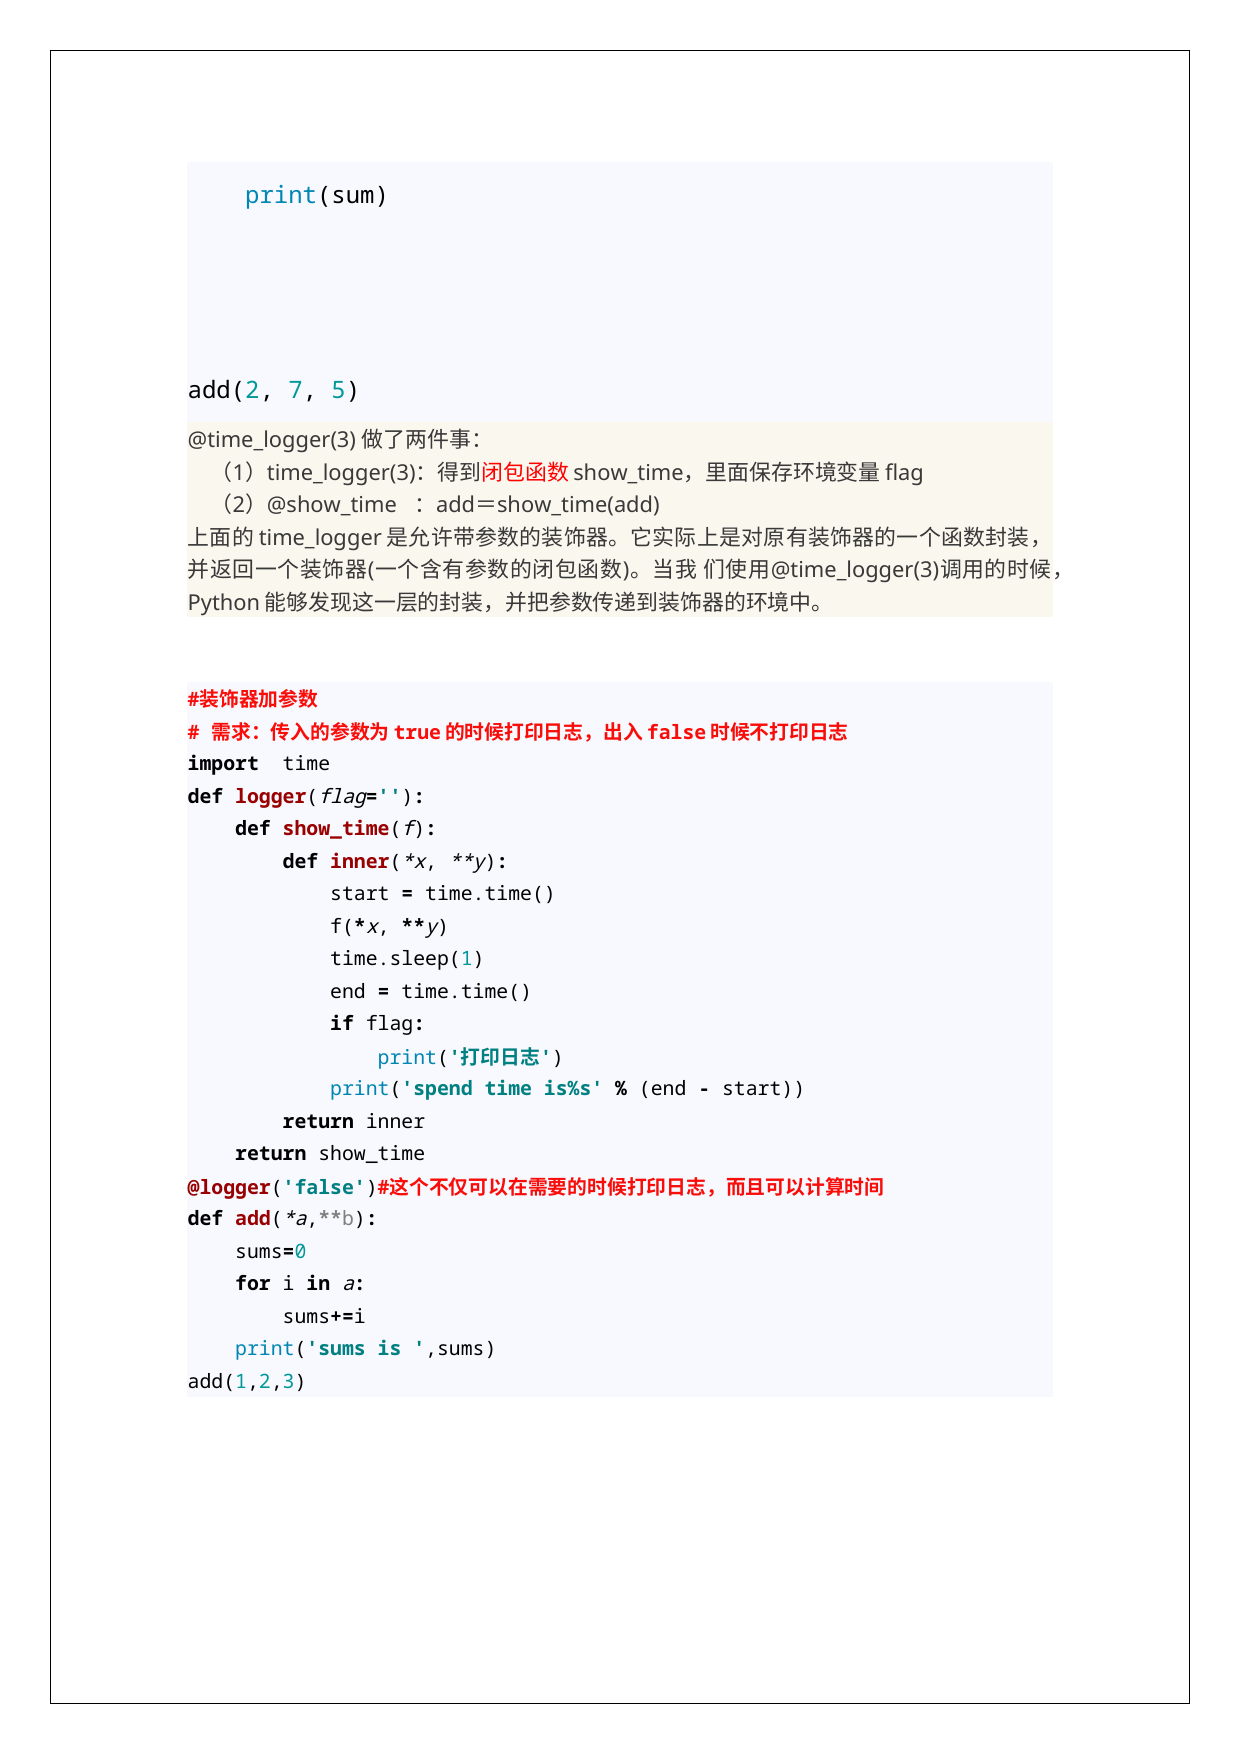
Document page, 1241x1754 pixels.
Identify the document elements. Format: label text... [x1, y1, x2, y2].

text @time_logger(3) 做了两件事： [187, 422, 1053, 454]
text 上面的time_logger是允许带参数的装饰器。它实际上是对原有装饰器的一个函数封装，并返回一个装饰器(一个含有参数的闭包函数)。当我 们使用@time_logger(3)调用的时候，Python能够发现这一层的封装，并把参数传递到装饰器的环境中。 [187, 519, 1053, 617]
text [187, 162, 1053, 422]
text （2）@show_time ：add＝show_time(add) [187, 487, 1053, 519]
text （1）time_logger(3)：得到闭包函数show_time，里面保存环境变量flag [187, 454, 1053, 487]
text #装饰器加参数 # 需求：传入的参数为true的时候打印日志，出入false时候不打印日志 import time def logger(flag=''): def show_time(f): def inner(*x, **y): start = time.time() f(*x, **y) time.sleep(1) end = time.time() if flag: print('打印日志') print('spend time is%s' % (end - start)) return inner return show_time @logger('false')#这个不仅可以在需要的时候打印日志，而且可以计算时间 def add(*a,**b): sums=0 for i in a: sums+=i print('sums is ',sums) add(1,2,3) [187, 682, 1053, 1397]
